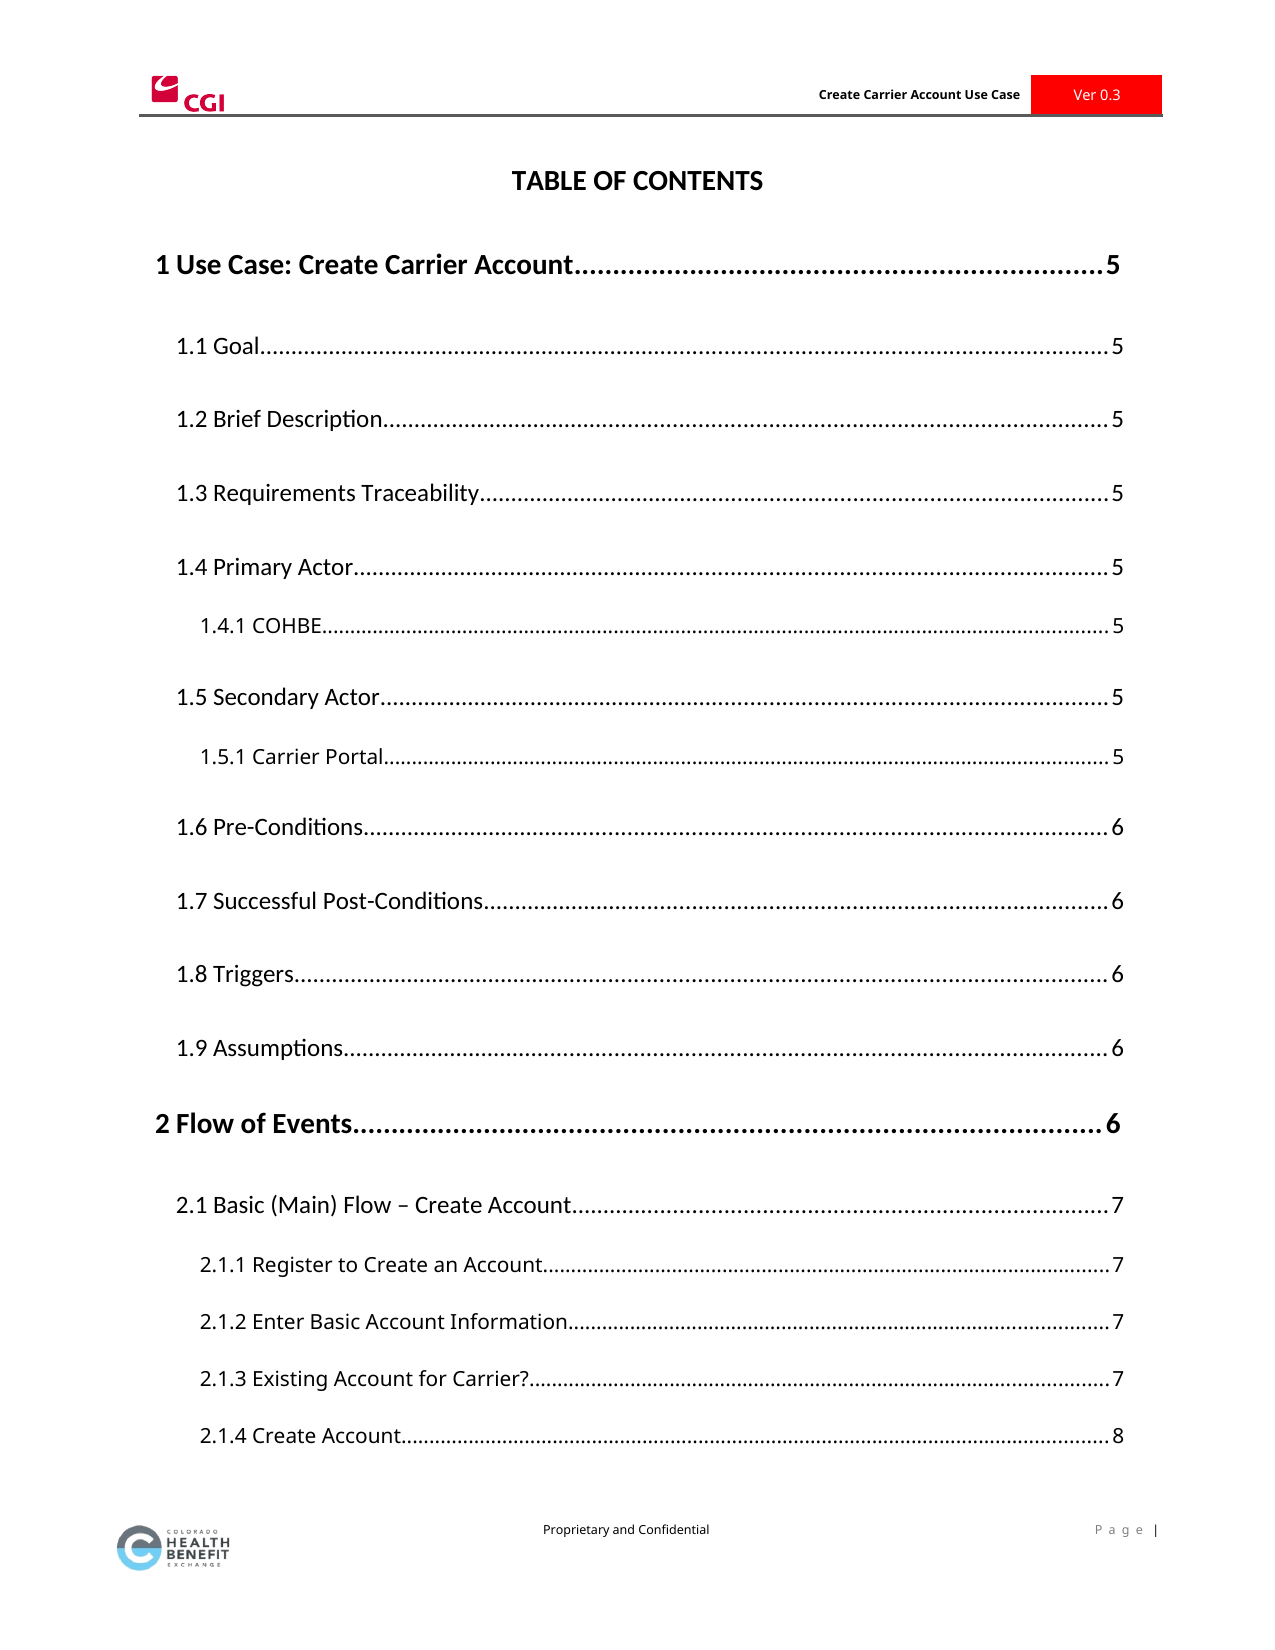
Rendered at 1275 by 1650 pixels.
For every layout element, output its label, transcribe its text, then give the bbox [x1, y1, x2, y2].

text 1.4.1 COHBE 5 [199, 612, 1125, 640]
text 1.5.1 Carrier Portal 5 [199, 742, 1125, 771]
text 1.9 Assumptions 6 [176, 1032, 1125, 1063]
text 1 Use Case: Create Carrier Account 5 [150, 246, 1125, 282]
picture [112, 1521, 239, 1574]
text 2.1.3 Existing Account for Carrier? 7 [199, 1364, 1125, 1393]
text 2.1 Basic (Main) Flow – Create Account 7 [176, 1189, 1125, 1220]
text TABLE OF CONTENTS [150, 162, 1125, 198]
text 1.8 Triggers 6 [176, 958, 1125, 989]
text 1.5 Secondary Actor 5 [176, 681, 1125, 712]
text 1.6 Pre-Conditions 6 [176, 811, 1125, 842]
text 1.3 Requirements Traceability 5 [176, 477, 1125, 508]
text 1.1 Goal 5 [176, 330, 1125, 361]
text 1.4 Primary Actor 5 [176, 551, 1125, 581]
text 2.1.1 Register to Create an Account 7 [199, 1250, 1125, 1279]
text 1.7 Successful Post-Conditions 6 [176, 885, 1125, 916]
text 2.1.4 Create Account 8 [199, 1421, 1125, 1449]
text 2 Flow of Events 6 [150, 1106, 1125, 1141]
text 1.2 Brief Description 5 [176, 403, 1125, 434]
text 2.1.2 Enter Basic Account Information 7 [199, 1307, 1125, 1336]
picture [150, 75, 226, 114]
